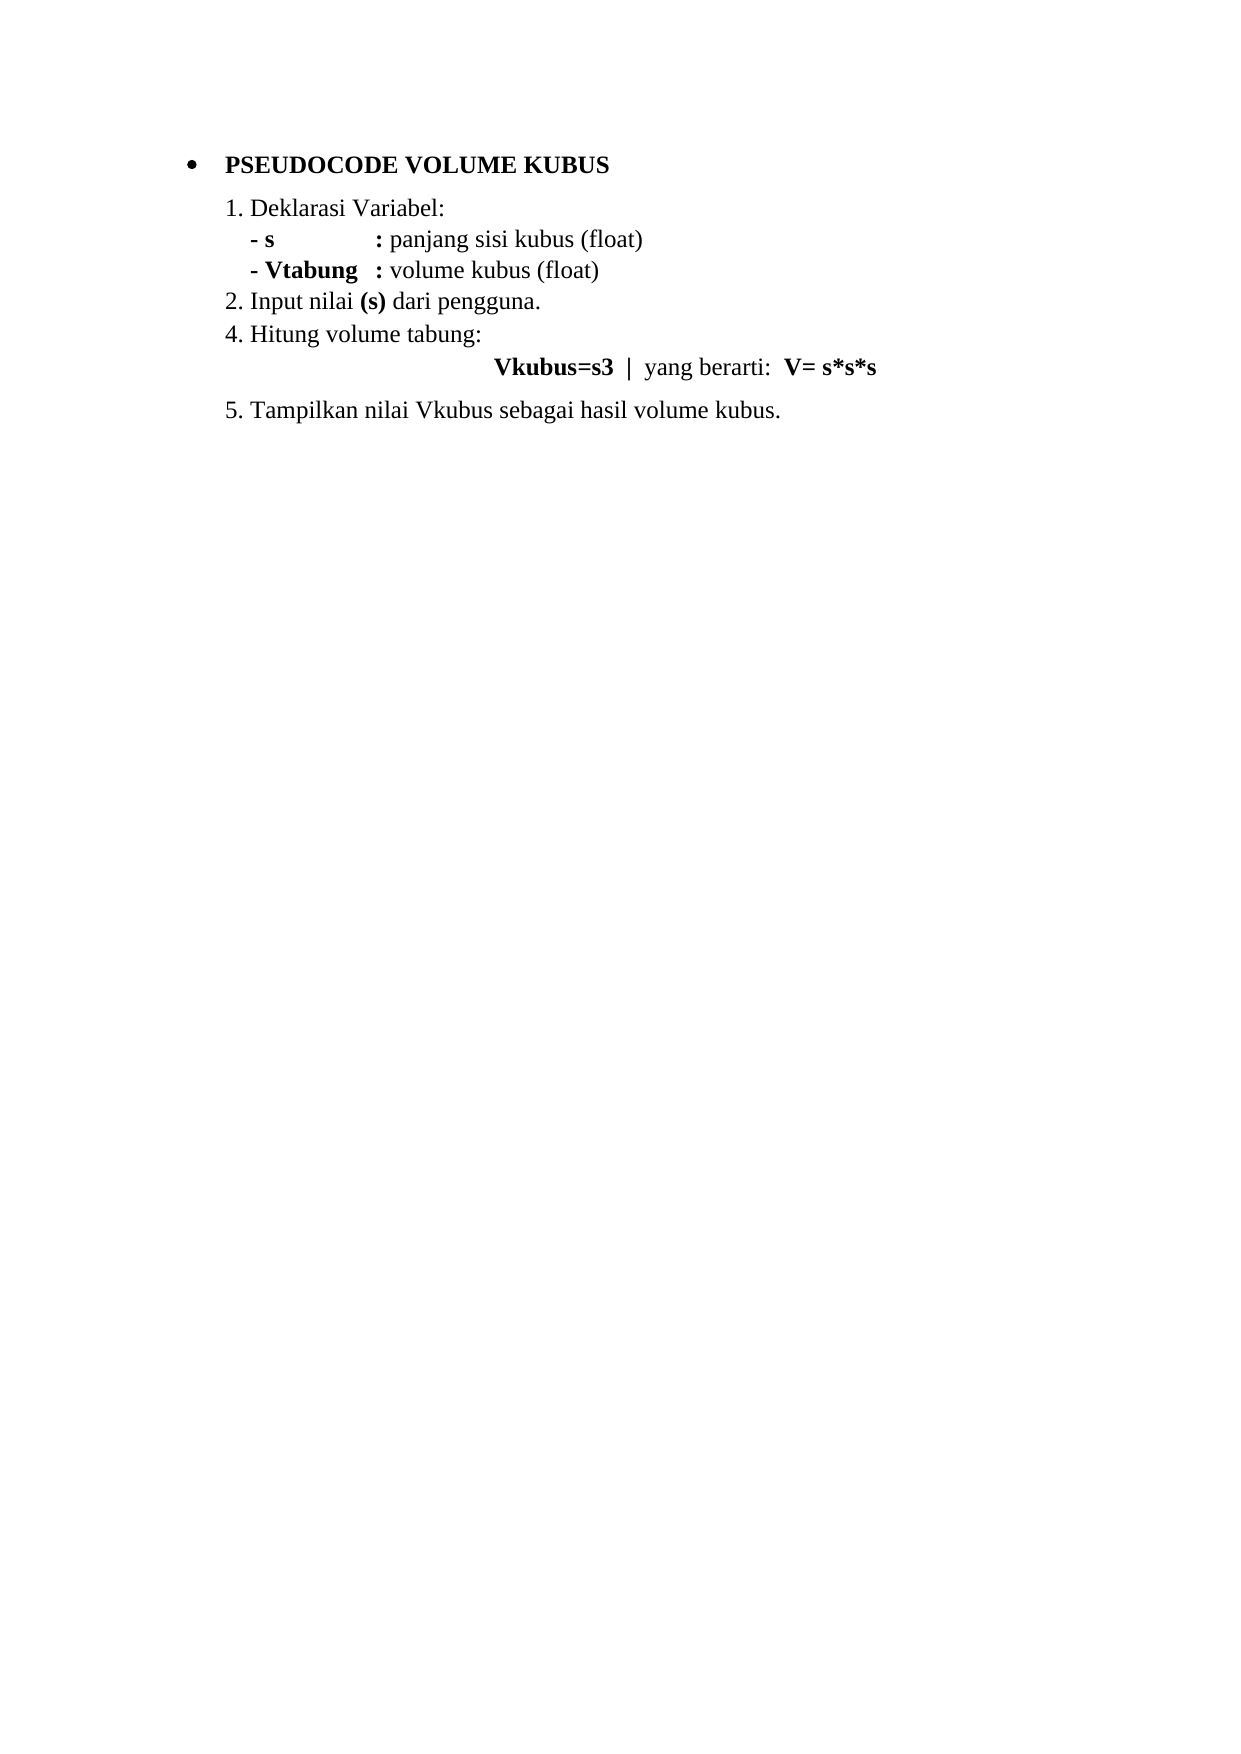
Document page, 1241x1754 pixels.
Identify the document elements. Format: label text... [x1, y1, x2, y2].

list 4. Hitung volume tabung: [225, 319, 1090, 348]
list 5. Tampilkan nilai Vkubus sebagai hasil volume kubus. [225, 395, 1090, 424]
list - Vtabung : volume kubus (float) [225, 255, 1090, 284]
list PSEUDOCODE VOLUME KUBUS [187, 150, 1090, 179]
list 2. Input nilai (s) dari pengguna. [225, 286, 1090, 315]
list 1. Deklarasi Variabel: [225, 193, 1090, 222]
list - s : panjang sisi kubus (float) [250, 224, 1090, 253]
list Vkubus​=s3 | yang berarti: V= s*s*s [225, 352, 1090, 381]
